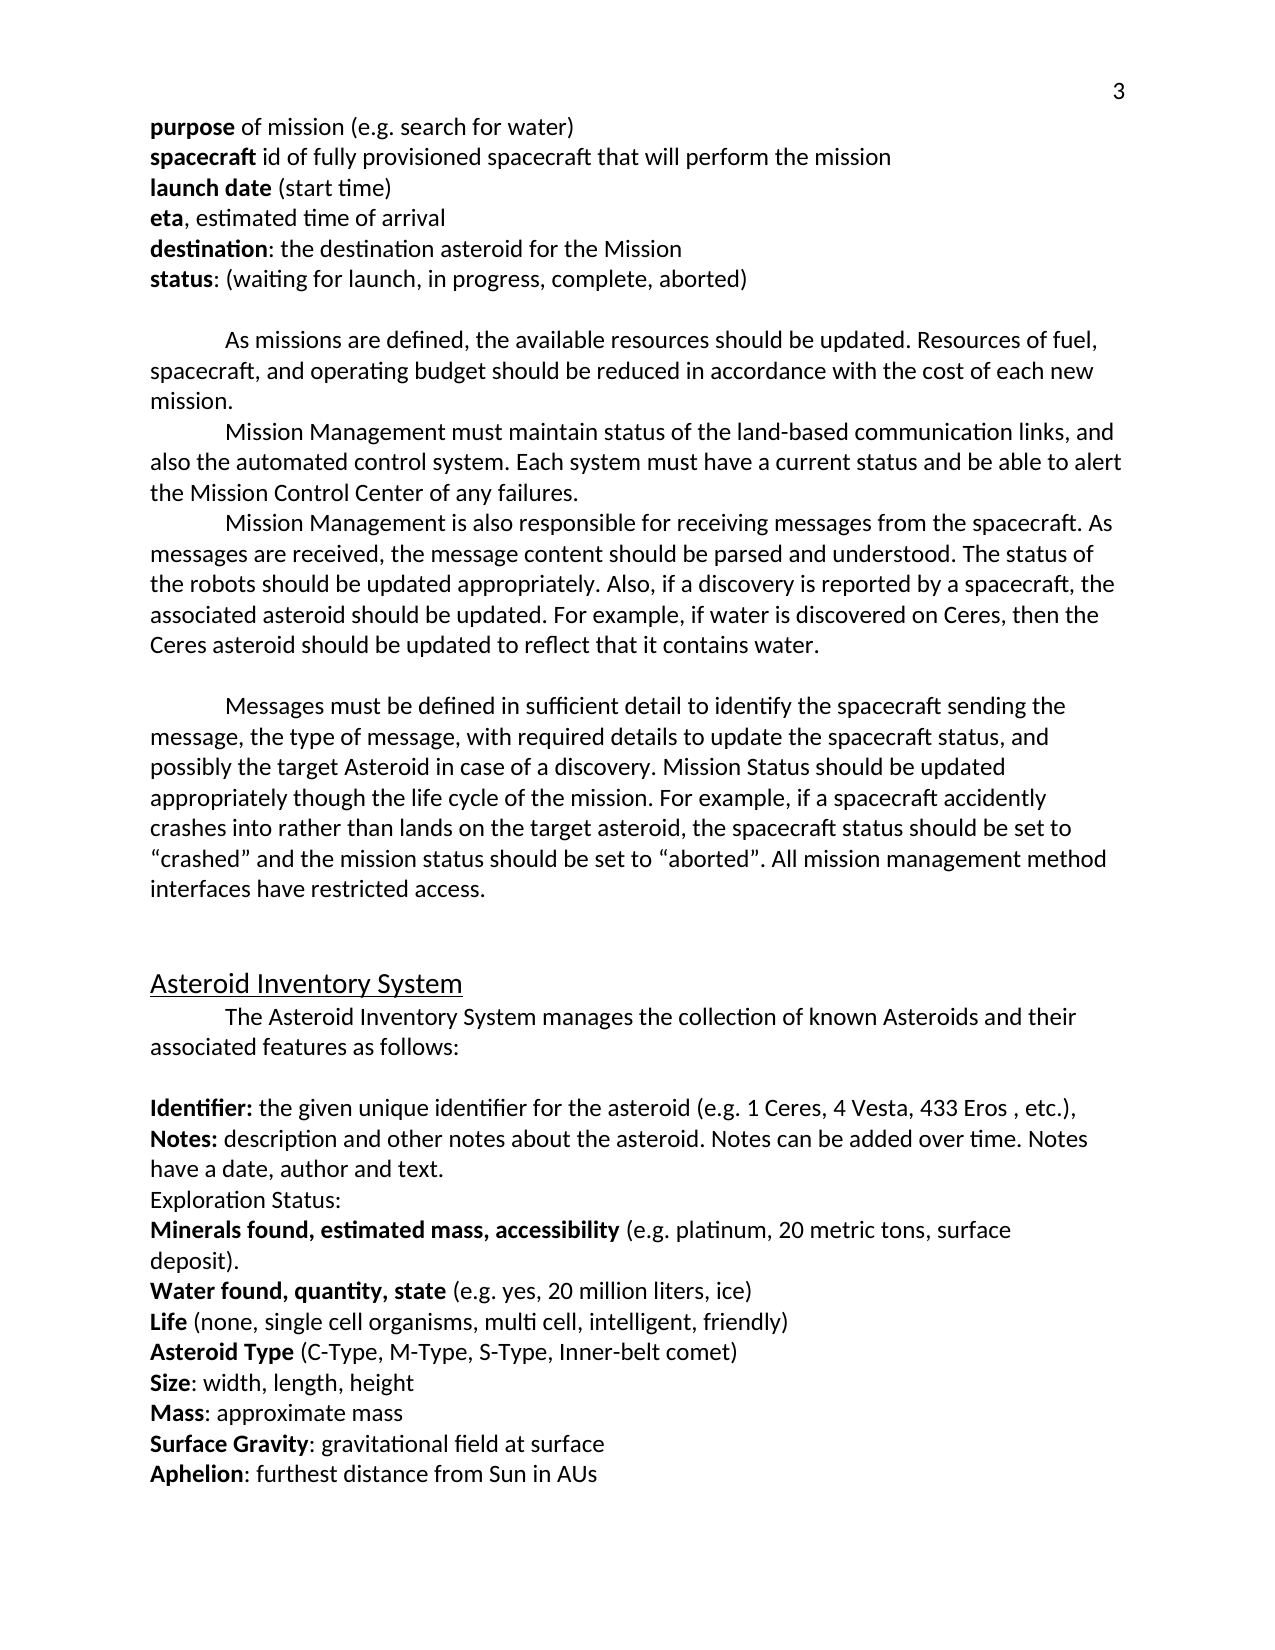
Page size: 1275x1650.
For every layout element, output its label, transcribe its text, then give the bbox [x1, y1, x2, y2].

text Water found, quantity, state (e.g. yes, 20 million liters, ice) [150, 1276, 1125, 1306]
text the robots should be updated appropriately. Also, if a discovery is reported by a spacecraft, the [150, 568, 1125, 599]
text Identifier: the given unique identifier for the asteroid (e.g. 1 Ceres, 4 Vesta, 433 Eros , etc.), [150, 1092, 1125, 1123]
text mission. [150, 385, 1125, 416]
text status: (waiting for launch, in progress, complete, aborted) [150, 263, 1125, 294]
text associated asteroid should be updated. For example, if water is discovered on Ceres, then the [150, 599, 1125, 629]
text Exploration Status: [150, 1184, 1125, 1214]
text Minerals found, estimated mass, accessibility (e.g. platinum, 20 metric tons, surface [150, 1214, 1125, 1245]
text messages are received, the message content should be parsed and understood. The status of [150, 538, 1125, 568]
text spacecraft id of fully provisioned spacecraft that will perform the mission [150, 141, 1125, 172]
text Asteroid Type (C-Type, M-Type, S-Type, Inner-belt comet) [150, 1337, 1125, 1367]
text As missions are defined, the available resources should be updated. Resources of fuel, [150, 324, 1125, 355]
text Mass: approximate mass [150, 1398, 1125, 1428]
text purpose of mission (e.g. search for water) [150, 111, 1125, 141]
text spacecraft, and operating budget should be reduced in accordance with the cost of each new [150, 355, 1125, 385]
text eta, estimated time of arrival [150, 202, 1125, 233]
text Mission Management is also responsible for receiving messages from the spacecraft. As [150, 507, 1125, 538]
text Life (none, single cell organisms, multi cell, intelligent, friendly) [150, 1306, 1125, 1337]
text The Asteroid Inventory System manages the collection of known Asteroids and their associated features as follows: [150, 1001, 1125, 1062]
text deposit). [150, 1245, 1125, 1276]
text Mission Management must maintain status of the land-based communication links, and also the automated control system. Each system must have a current status and be able to alert the Mission Control Center of any failures. [150, 416, 1125, 507]
text launch date (start time) [150, 172, 1125, 202]
text Notes: description and other notes about the asteroid. Notes can be added over time. Notes [150, 1123, 1125, 1153]
text destination: the destination asteroid for the Mission [150, 233, 1125, 263]
text Size: width, length, height [150, 1367, 1125, 1398]
text have a date, author and text. [150, 1153, 1125, 1184]
text Messages must be defined in sufficient detail to identify the spacecraft sending the message, the type of message, with required details to update the spacecraft status, and possibly the target Asteroid in case of a discovery. Mission Status should be updated appropriately though the life cycle of the mission. For example, if a spacecraft accidently crashes into rather than lands on the target asteroid, the spacecraft status should be set to “crashed” and the mission status should be set to “aborted”. All mission management method interfaces have restricted access. [150, 691, 1125, 904]
text Ceres asteroid should be updated to reflect that it contains water. [150, 629, 1125, 660]
text Surface Gravity: gravitational field at surface [150, 1428, 1125, 1459]
text Asteroid Inventory System [150, 965, 1125, 1001]
text Aphelion: furthest distance from Sun in AUs [150, 1459, 1125, 1489]
